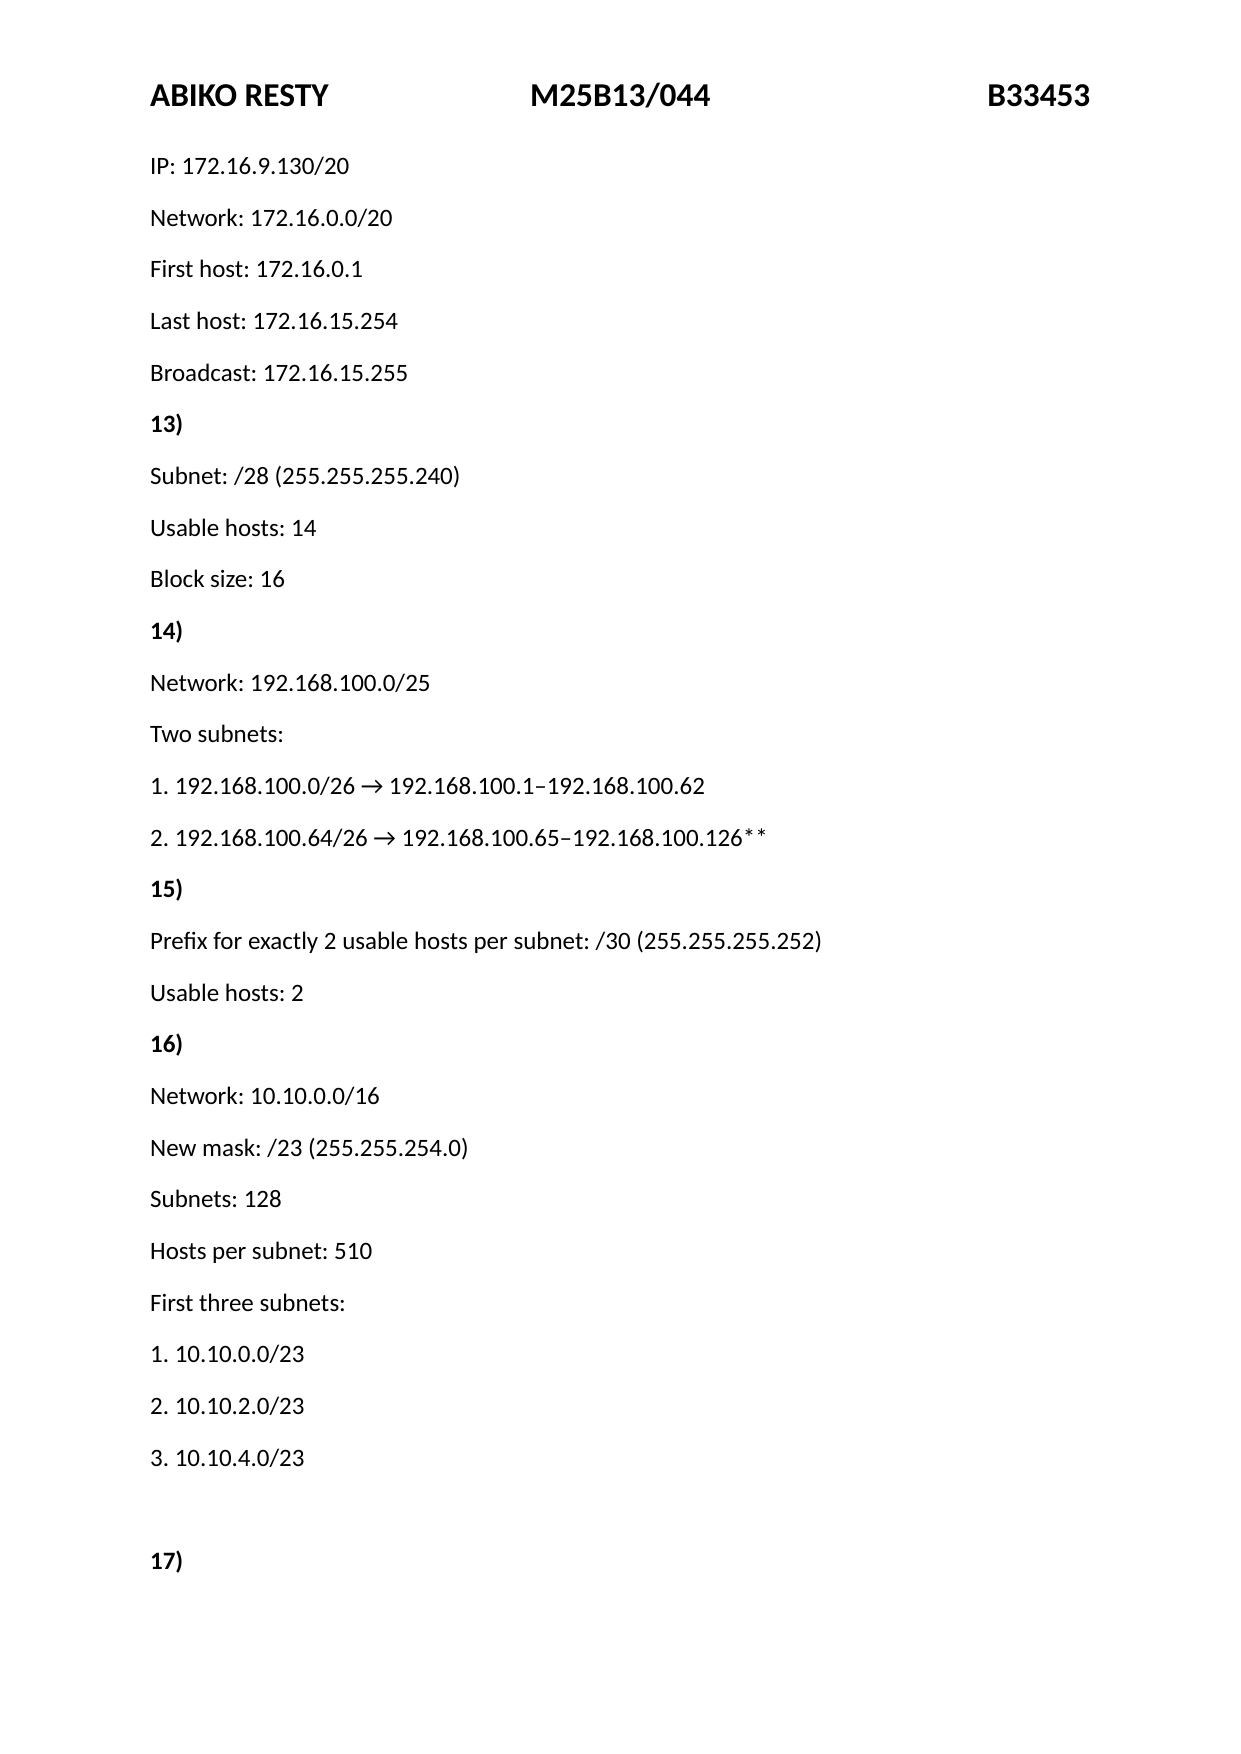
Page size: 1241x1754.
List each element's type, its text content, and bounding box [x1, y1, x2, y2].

text Broadcast: 172.16.15.255 [150, 357, 1090, 387]
text New mask: /23 (255.255.254.0) [150, 1132, 1090, 1162]
text Hosts per subnet: 510 [150, 1235, 1090, 1266]
text 13) [150, 408, 1090, 439]
text Subnets: 128 [150, 1183, 1090, 1214]
text Usable hosts: 14 [150, 512, 1090, 542]
text Prefix for exactly 2 usable hosts per subnet: /30 (255.255.255.252) [150, 925, 1090, 956]
text 2. 10.10.2.0/23 [150, 1390, 1090, 1421]
text Block size: 16 [150, 563, 1090, 594]
text Usable hosts: 2 [150, 977, 1090, 1007]
text 16) [150, 1028, 1090, 1059]
text First three subnets: [150, 1287, 1090, 1317]
text 1. 10.10.0.0/23 [150, 1338, 1090, 1369]
text 3. 10.10.4.0/23 [150, 1442, 1090, 1472]
text 1. 192.168.100.0/26 → 192.168.100.1–192.168.100.62 [150, 770, 1090, 801]
text Network: 172.16.0.0/20 [150, 202, 1090, 232]
text Last host: 172.16.15.254 [150, 305, 1090, 336]
text 14) [150, 615, 1090, 646]
text 15) [150, 873, 1090, 904]
text Network: 10.10.0.0/16 [150, 1080, 1090, 1111]
text IP: 172.16.9.130/20 [150, 150, 1090, 181]
text 2. 192.168.100.64/26 → 192.168.100.65–192.168.100.126** [150, 822, 1090, 852]
text Network: 192.168.100.0/25 [150, 667, 1090, 697]
text 17) [150, 1545, 1090, 1576]
text Two subnets: [150, 718, 1090, 749]
text First host: 172.16.0.1 [150, 253, 1090, 284]
text Subnet: /28 (255.255.255.240) [150, 460, 1090, 491]
